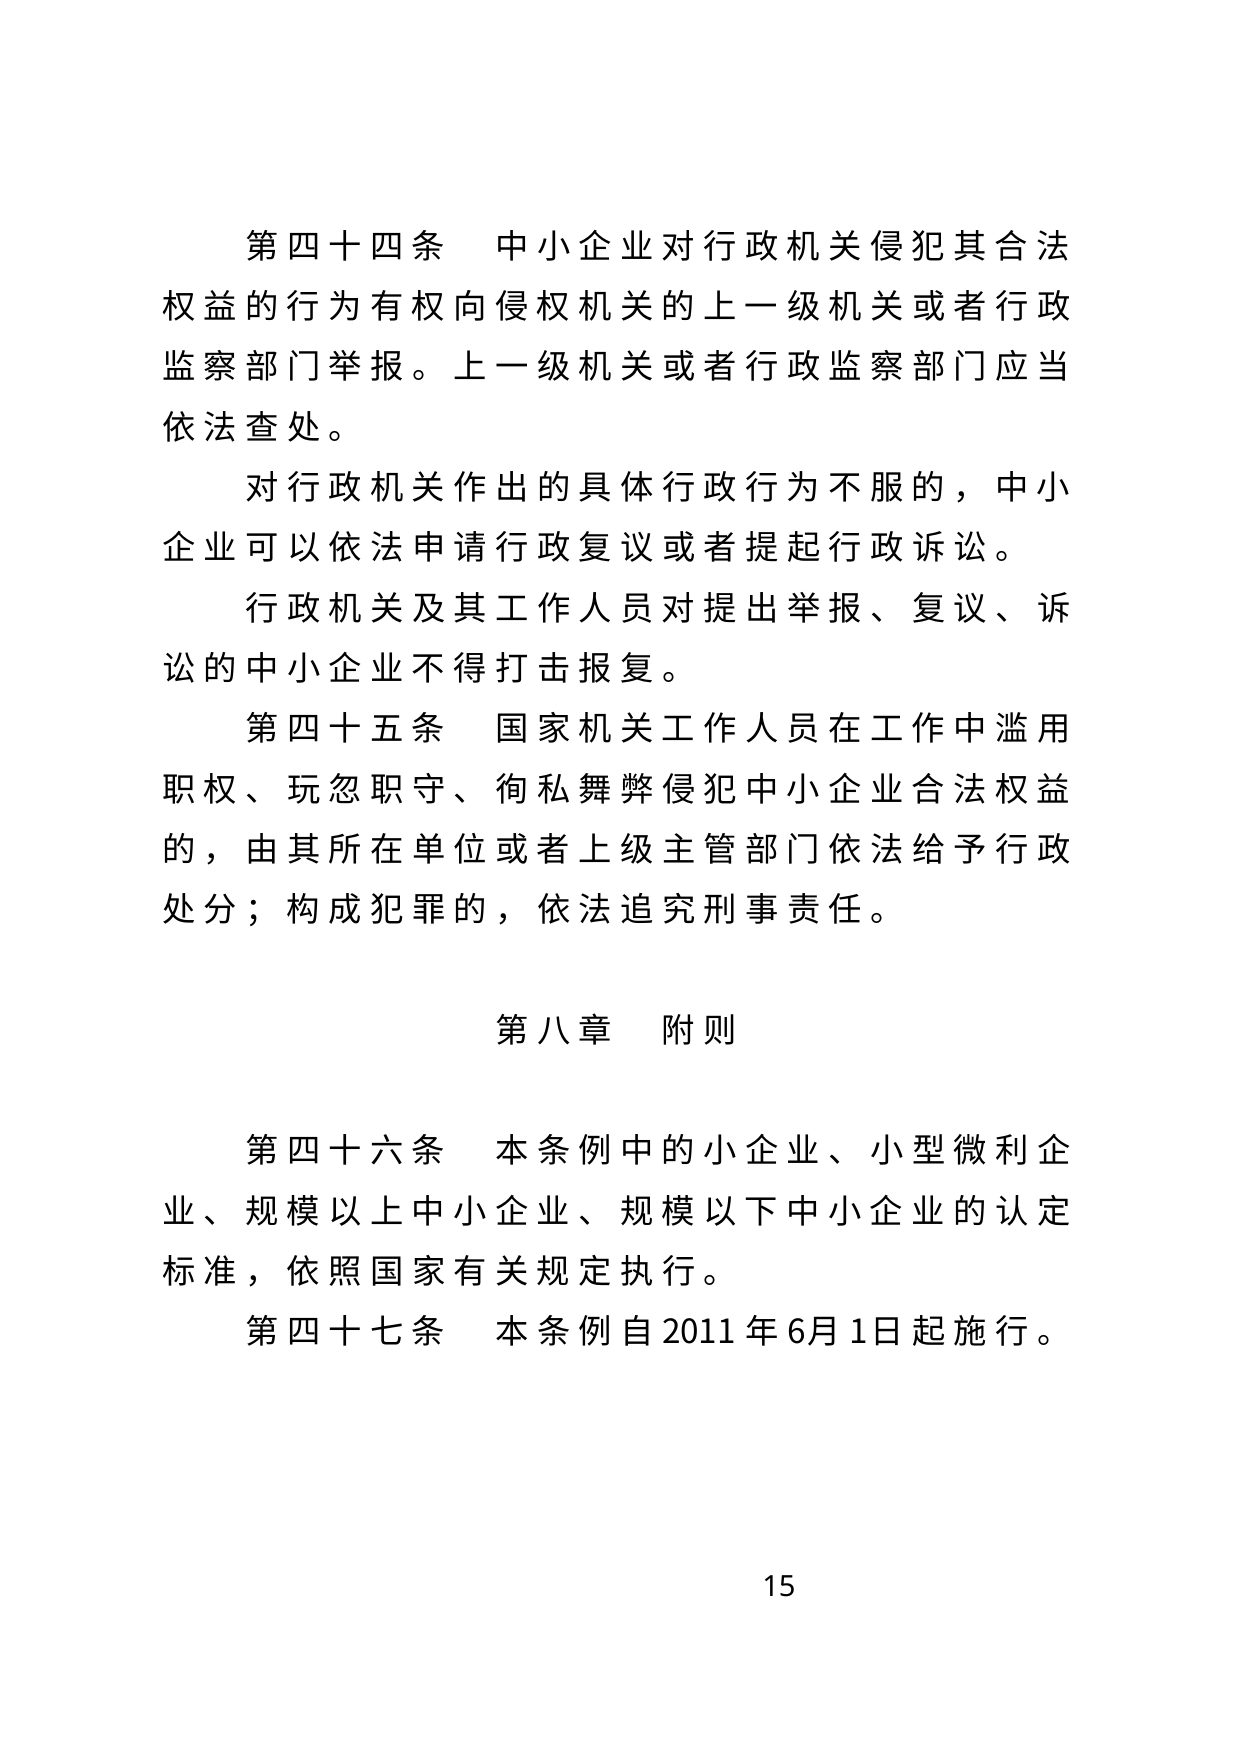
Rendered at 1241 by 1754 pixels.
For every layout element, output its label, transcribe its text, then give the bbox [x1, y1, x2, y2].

text 第四十六条 本条例中的小企业、小型微利企业、规模以上中小企业、规模以下中小企业的认定标准，依照国家有关规定执行。 [162, 1118, 1078, 1299]
text 第八章 附则 [162, 998, 1078, 1058]
text 第四十五条 国家机关工作人员在工作中滥用职权、玩忽职守、徇私舞弊侵犯中小企业合法权益的，由其所在单位或者上级主管部门依法给予行政处分；构成犯罪的，依法追究刑事责任。 [162, 696, 1078, 937]
text 第四十四条 中小企业对行政机关侵犯其合法权益的行为有权向侵权机关的上一级机关或者行政监察部门举报。上一级机关或者行政监察部门应当依法查处。 [162, 213, 1078, 455]
text 行政机关及其工作人员对提出举报、复议、诉讼的中小企业不得打击报复。 [162, 575, 1078, 696]
text 对行政机关作出的具体行政行为不服的，中小企业可以依法申请行政复议或者提起行政诉讼。 [162, 455, 1078, 575]
text 第四十七条 本条例自2011年6月1日起施行。 [162, 1299, 1078, 1359]
